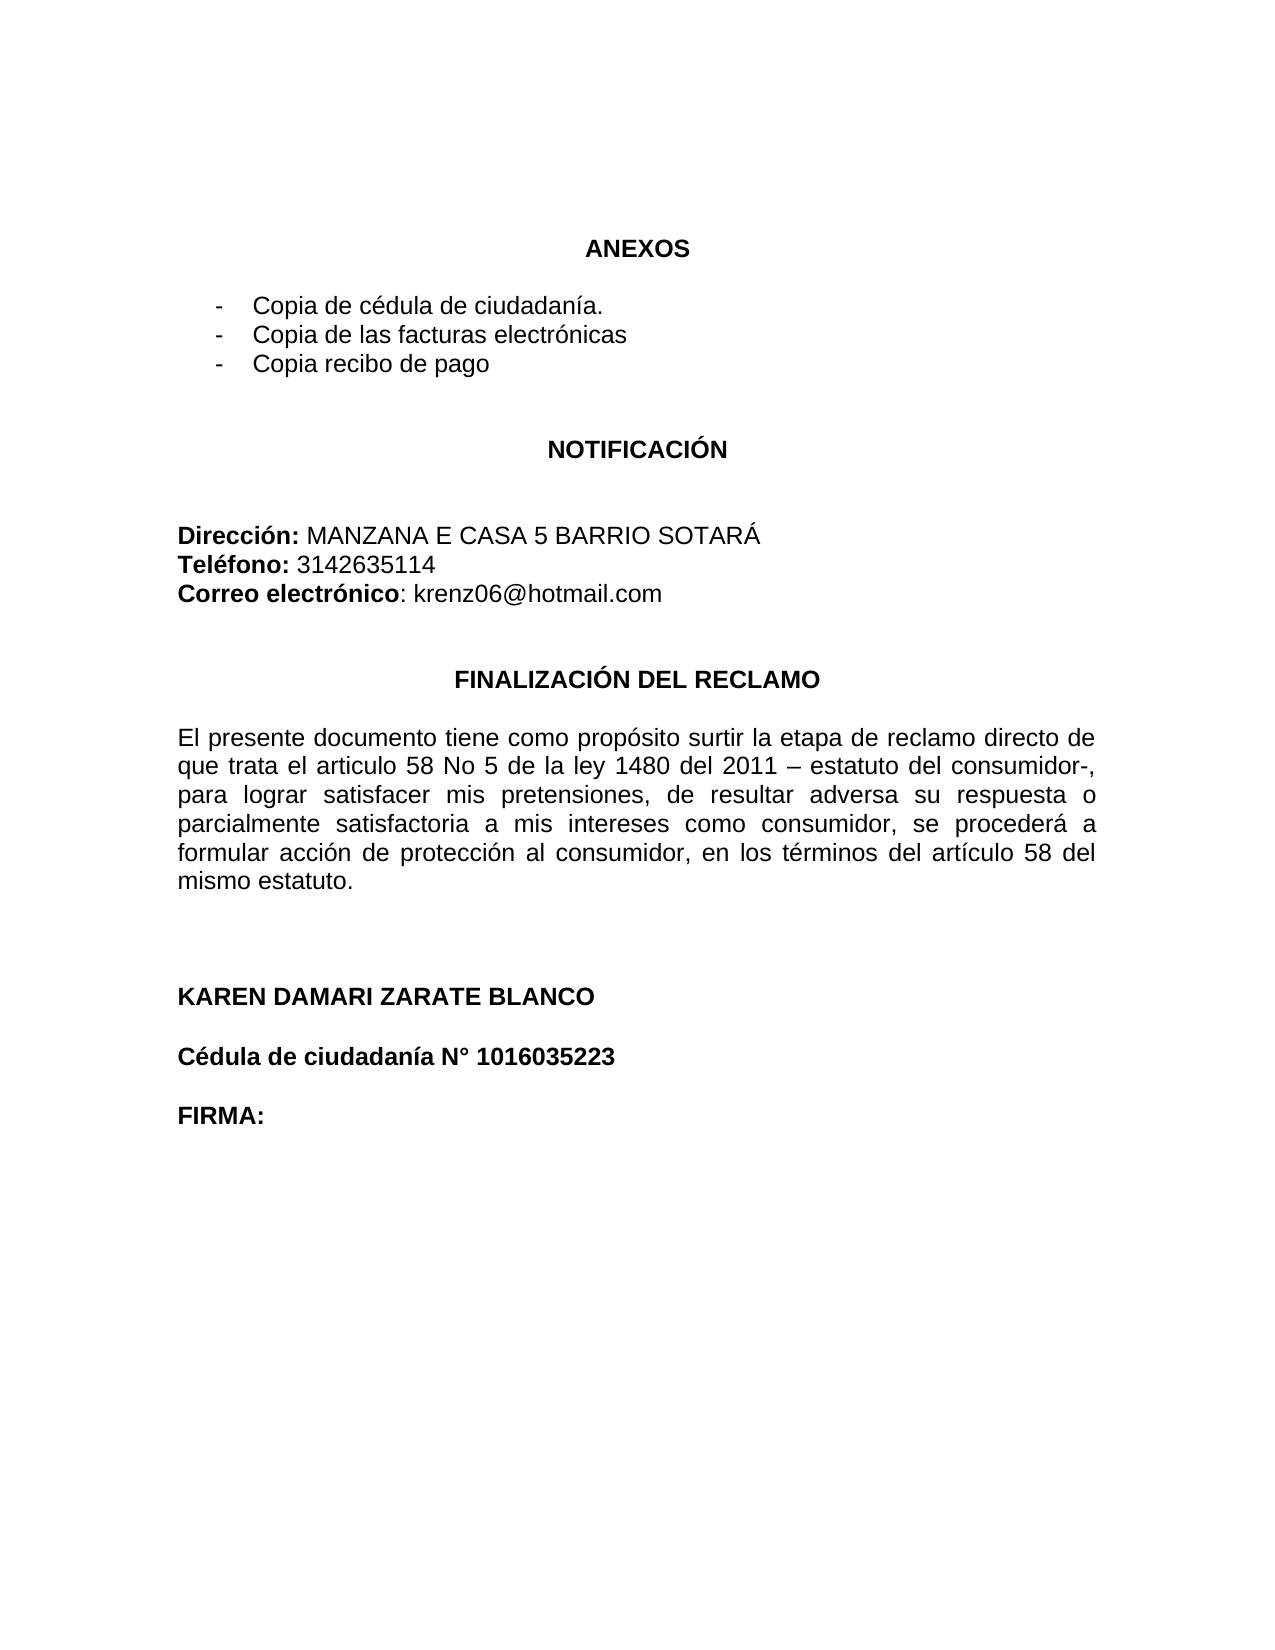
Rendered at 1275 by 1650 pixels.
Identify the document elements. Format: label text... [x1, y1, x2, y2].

list Copia de las facturas electrónicas [215, 320, 1098, 349]
text FINALIZACIÓN DEL RECLAMO [177, 665, 1098, 694]
text FIRMA: [177, 1101, 1098, 1130]
text Dirección: MANZANA E CASA 5 BARRIO SOTARÁ [177, 521, 1098, 550]
text Cédula de ciudadanía N° 1016035223 [177, 1042, 1098, 1070]
text KAREN DAMARI ZARATE BLANCO [177, 982, 1098, 1011]
text Correo electrónico: krenz06@hotmail.com [177, 579, 1098, 608]
text ANEXOS [177, 234, 1098, 263]
list Copia recibo de pago [215, 349, 1098, 378]
text El presente documento tiene como propósito surtir la etapa de reclamo directo de que trata el articulo 58 No 5 de la ley 1480 del 2011 – estatuto del consumidor-, para lograr satisfacer mis pretensiones, de resultar adversa su respuesta o parcialmente satisfactoria a mis intereses como consumidor, se procederá a formular acción de protección al consumidor, en los términos del artículo 58 del mismo estatuto. [177, 723, 1098, 895]
list Copia de cédula de ciudadanía. [215, 291, 1098, 320]
text Teléfono: 3142635114 [177, 550, 1098, 579]
text NOTIFICACIÓN [177, 435, 1098, 464]
